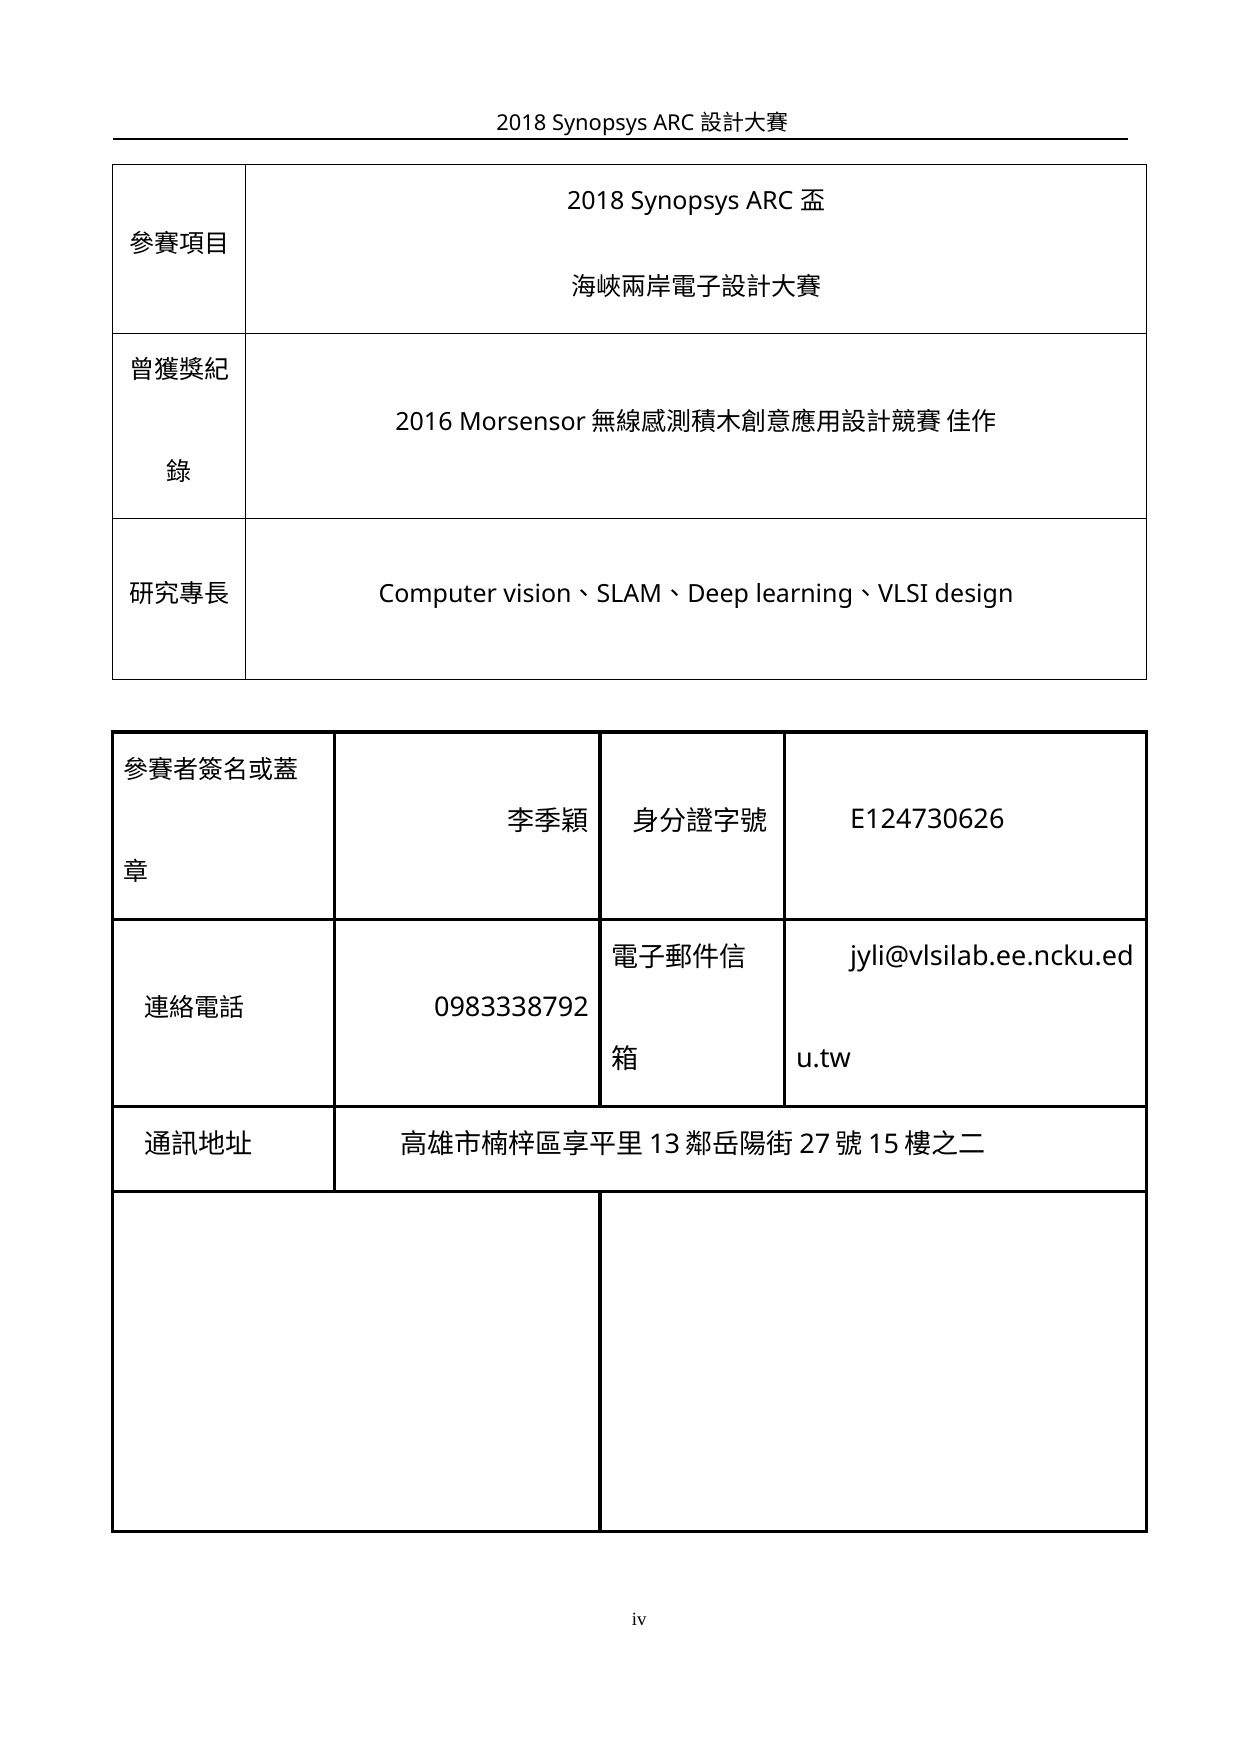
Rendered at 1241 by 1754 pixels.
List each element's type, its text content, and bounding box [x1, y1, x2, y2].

table_cell 研究專長 [113, 519, 245, 678]
table_header 參賽者簽名或蓋章 [114, 734, 333, 918]
table_cell Computer vision、SLAM、Deep learning、VLSI design [246, 519, 1146, 678]
table_header 身分證字號 [602, 734, 783, 918]
table_header E124730626 [786, 734, 1145, 918]
table_cell 曾獲獎紀錄 [113, 334, 245, 518]
table_cell 2016 Morsensor無線感測積木創意應用設計競賽 佳作 [246, 334, 1146, 518]
table_cell 0983338792 [336, 921, 598, 1105]
table_cell jyli@vlsilab.ee.ncku.edu.tw [786, 921, 1145, 1105]
table_cell 通訊地址 [114, 1108, 333, 1190]
table_cell 2018 Synopsys ARC 盃 海峽兩岸電子設計大賽 [246, 165, 1146, 333]
table_cell [602, 1193, 1145, 1530]
table_cell 連絡電話 [114, 921, 333, 1105]
table_cell [114, 1193, 598, 1530]
table_cell 參賽項目 [113, 165, 245, 333]
table_cell 高雄市楠梓區享平里13鄰岳陽街27號15樓之二 [336, 1108, 1145, 1190]
table_header 李季穎 [336, 734, 598, 918]
table_cell 電子郵件信箱 [602, 921, 783, 1105]
